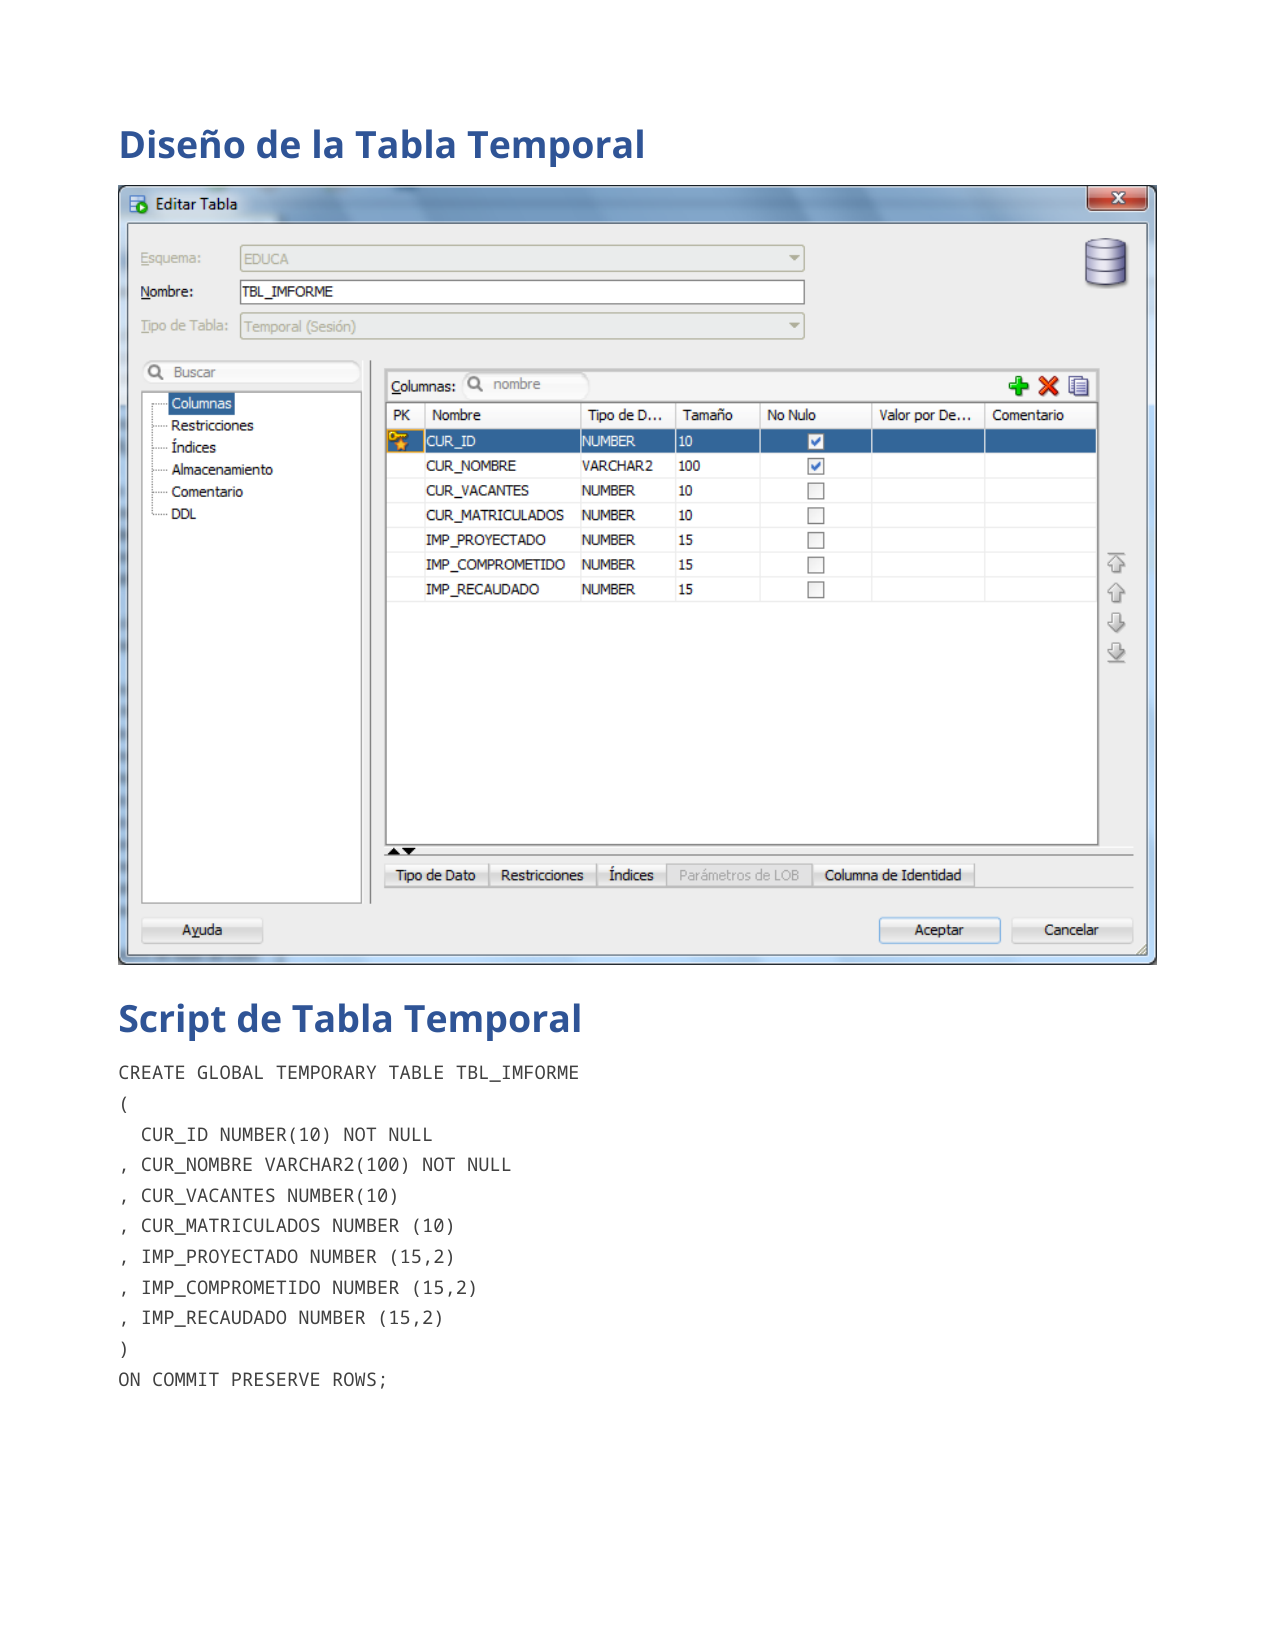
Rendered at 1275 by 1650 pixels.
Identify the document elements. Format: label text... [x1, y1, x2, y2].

text ON COMMIT PRESERVE ROWS; [118, 1366, 1157, 1391]
text CUR_ID NUMBER(10) NOT NULL [118, 1121, 1157, 1146]
text CREATE GLOBAL TEMPORARY TABLE TBL_IMFORME [118, 1059, 1157, 1085]
text , CUR_NOMBRE VARCHAR2(100) NOT NULL [118, 1151, 1157, 1177]
text , CUR_VACANTES NUMBER(10) [118, 1182, 1157, 1208]
subtitle Script de Tabla Temporal [118, 992, 1157, 1043]
picture [118, 185, 1157, 965]
text ( [118, 1090, 1157, 1116]
subtitle Diseño de la Tabla Temporal [118, 118, 1157, 169]
text , IMP_COMPROMETIDO NUMBER (15,2) [118, 1274, 1157, 1299]
text , IMP_RECAUDADO NUMBER (15,2) [118, 1304, 1157, 1330]
text ) [118, 1335, 1157, 1361]
text , IMP_PROYECTADO NUMBER (15,2) [118, 1243, 1157, 1269]
text , CUR_MATRICULADOS NUMBER (10) [118, 1213, 1157, 1238]
